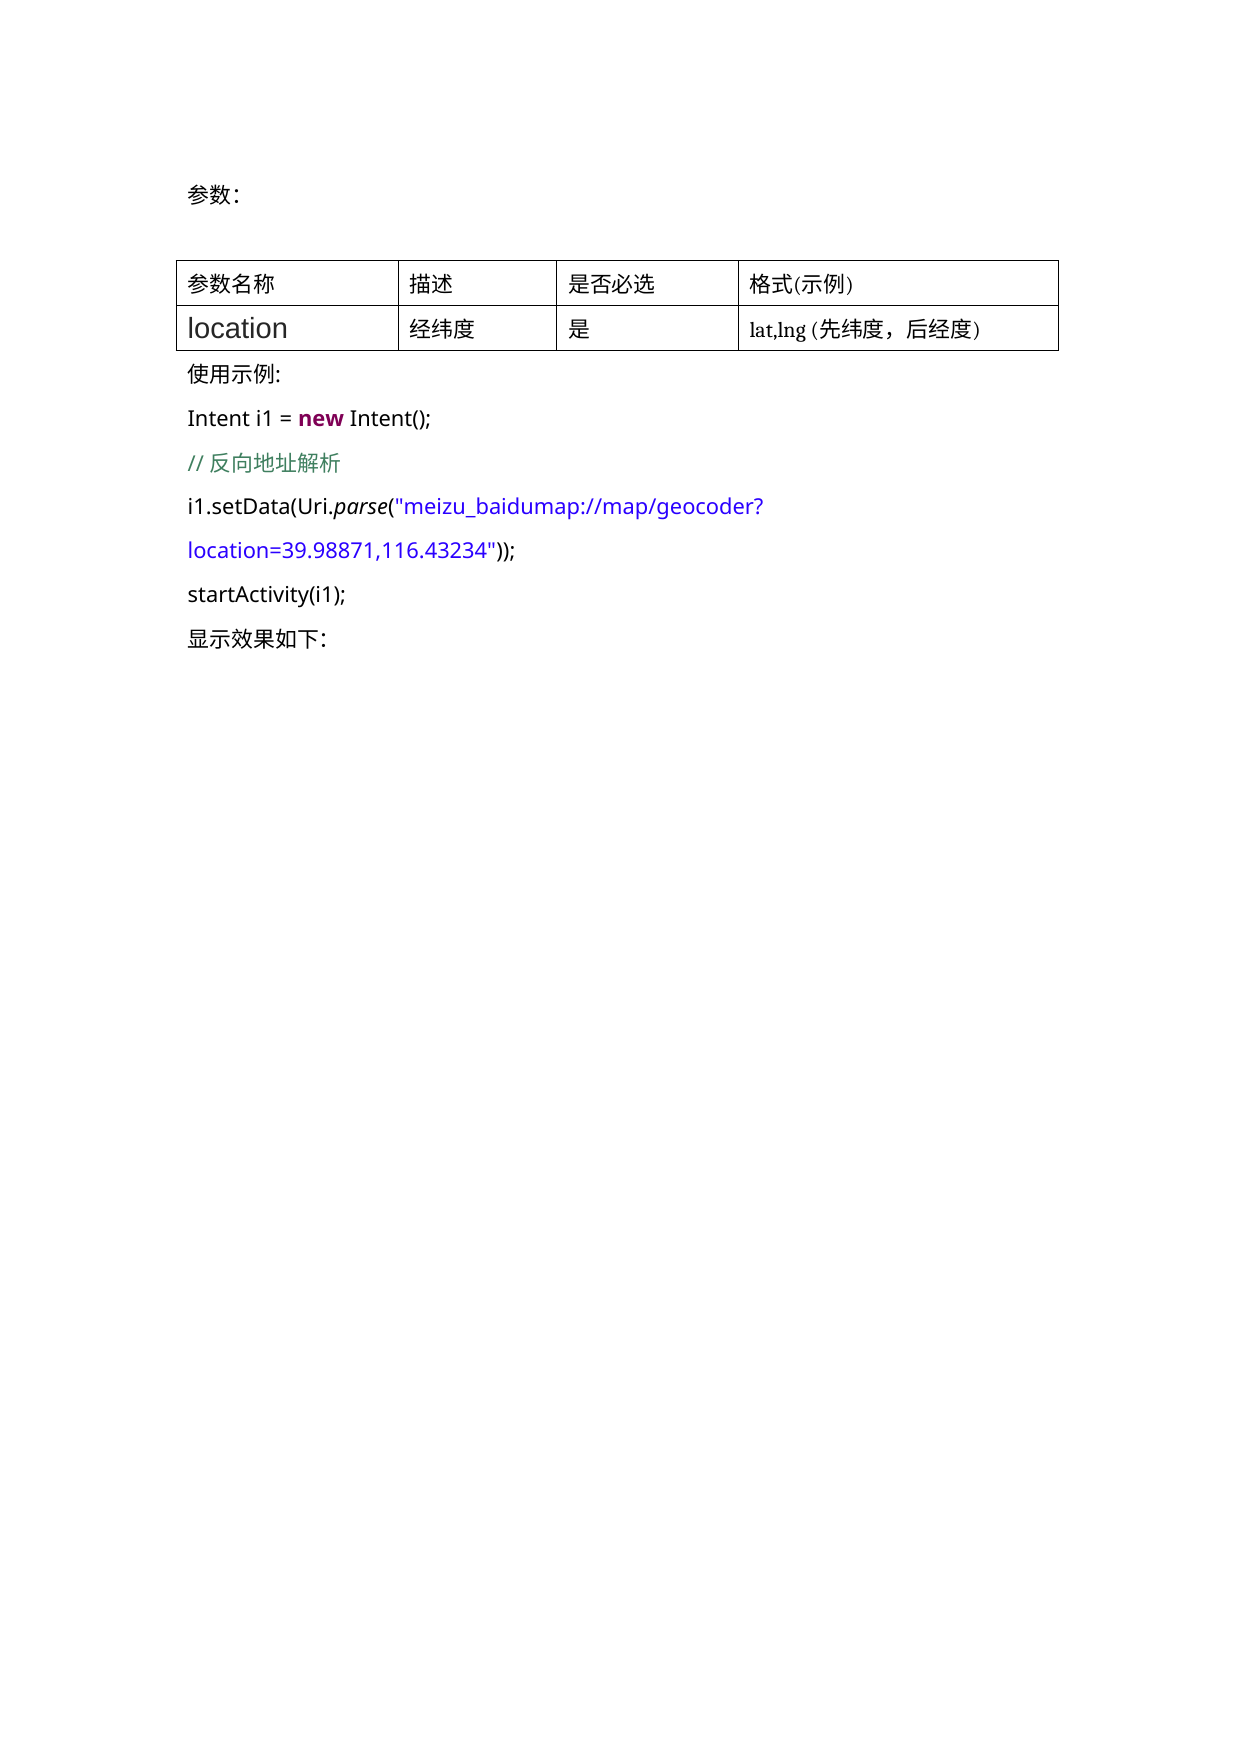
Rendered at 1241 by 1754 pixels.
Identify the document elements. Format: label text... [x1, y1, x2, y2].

table_header 描述 [399, 261, 556, 305]
table_header 参数名称 [177, 261, 398, 305]
text 使用示例: [187, 351, 1053, 395]
table_cell 是 [557, 306, 738, 350]
text 参数： [187, 172, 1053, 216]
table_header 格式(示例) [739, 261, 1058, 305]
text 显示效果如下： [187, 616, 1053, 660]
text // 反向地址解析 [187, 439, 1053, 483]
table_cell location [177, 306, 398, 350]
table_header 是否必选 [557, 261, 738, 305]
table_cell 经纬度 [399, 306, 556, 350]
text startActivity(i1); [187, 572, 1053, 616]
text Intent i1 = new Intent(); [187, 395, 1053, 439]
text i1.setData(Uri.parse("meizu_baidumap://map/geocoder?location=39.98871,116.43234")); [187, 483, 1053, 572]
table_cell lat,lng (先纬度，后经度) [739, 306, 1058, 350]
